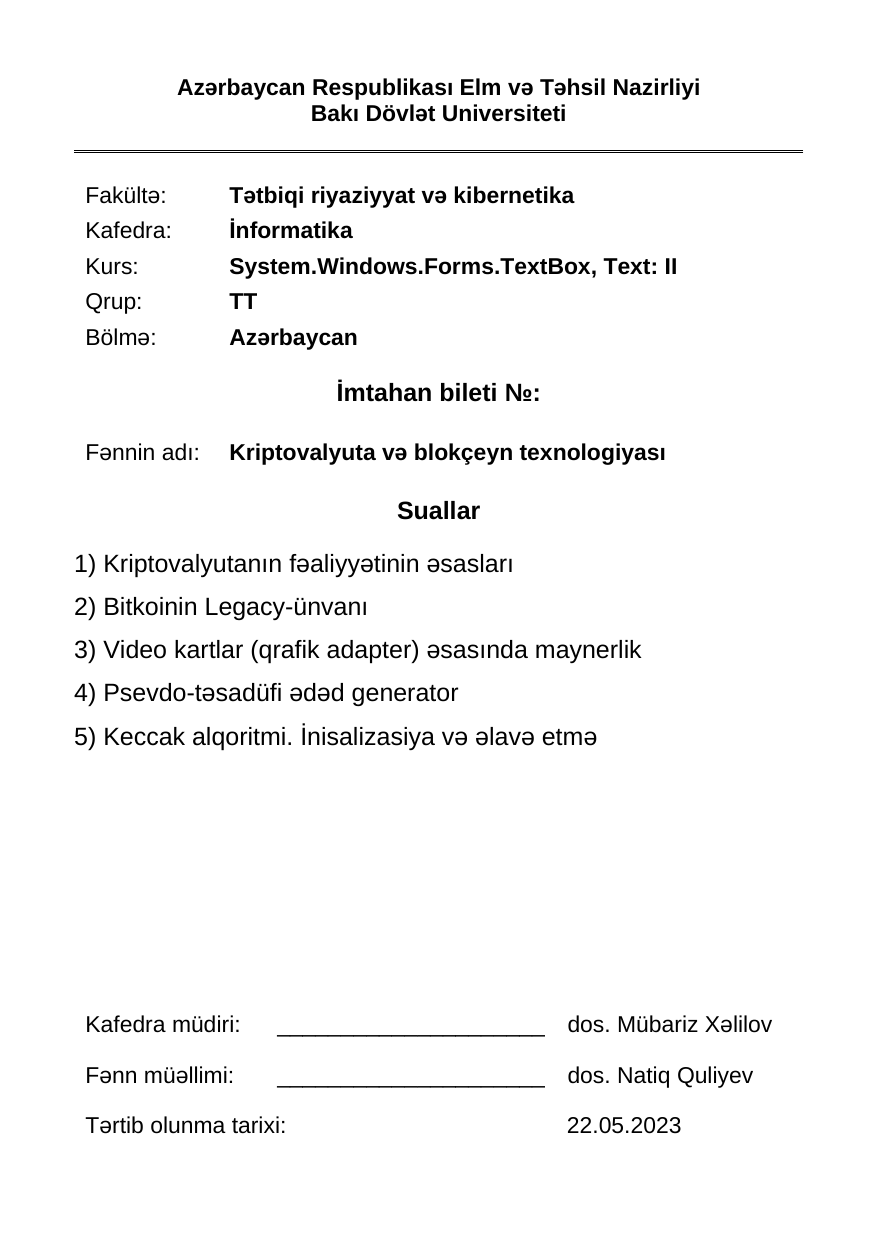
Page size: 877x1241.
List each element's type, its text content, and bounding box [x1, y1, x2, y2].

text 1) Kriptovalyutanın fəaliyyətinin əsasları [74, 549, 803, 578]
text 5) Keccak alqoritmi. İnisalizasiya və əlavə etmə [74, 722, 803, 750]
text 3) Video kartlar (qrafik adapter) əsasında maynerlik [74, 635, 803, 664]
text 4) Psevdo-təsadüfi ədəd generator [74, 678, 803, 707]
text 2) Bitkoinin Legacy-ünvanı [74, 592, 803, 621]
